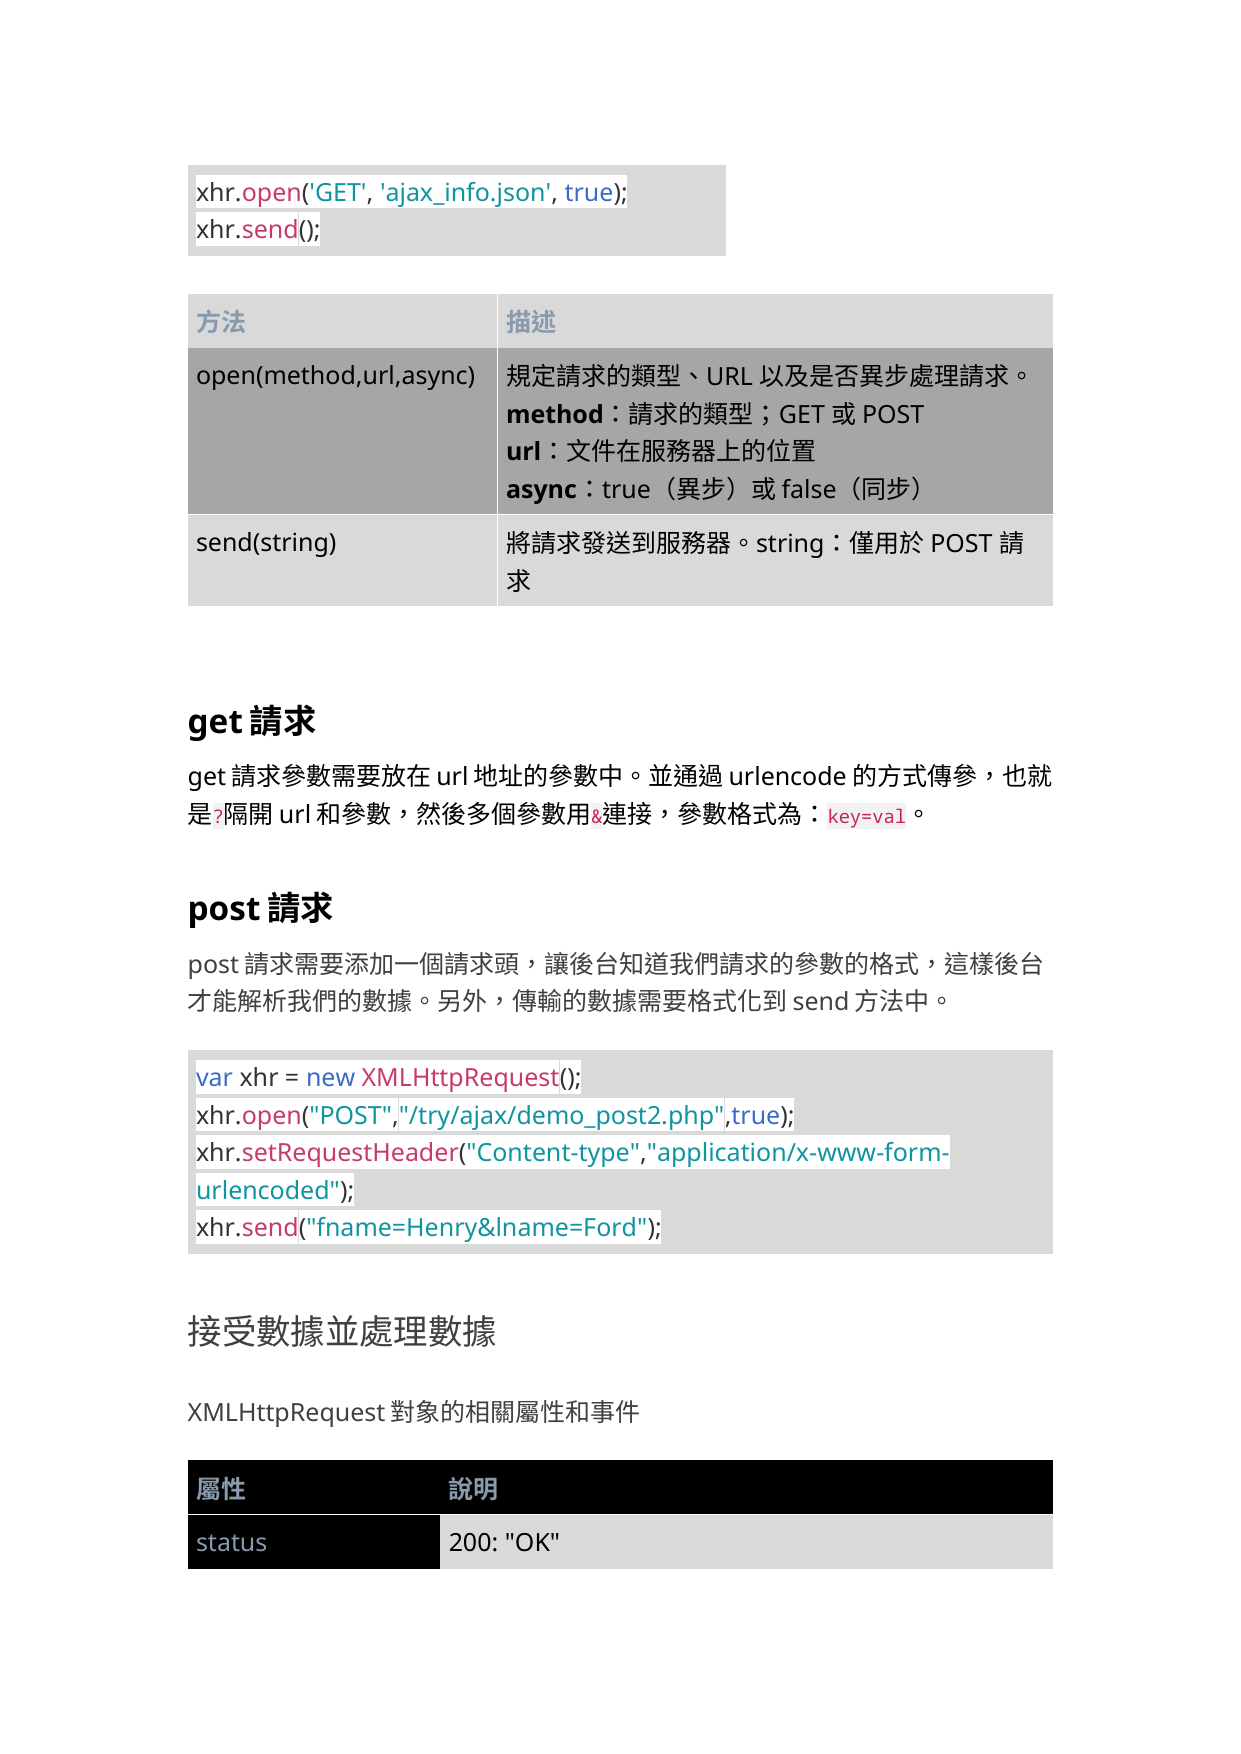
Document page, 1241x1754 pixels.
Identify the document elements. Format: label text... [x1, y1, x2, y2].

table_cell send(string) [188, 515, 497, 606]
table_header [188, 165, 726, 256]
table_header 說明 [440, 1460, 1053, 1514]
table_header var xhr = new XMLHttpRequest(); xhr.open("POST","/try/ajax/demo_post2.php",true); xhr.setRequestHeader("Content-type","application/x-www-form-urlencoded"); xhr.send("fname=Henry&lname=Ford"); [188, 1050, 1053, 1254]
text XMLHttpRequest對象的相關屬性和事件 [187, 1392, 1053, 1429]
table_header 屬性 [188, 1460, 440, 1514]
table_cell 將請求發送到服務器。string：僅用於 POST 請求 [498, 515, 1053, 606]
text get請求 [187, 681, 1053, 756]
text post請求需要添加一個請求頭，讓後台知道我們請求的參數的格式，這樣後台才能解析我們的數據。另外，傳輸的數據需要格式化到send方法中。 [187, 944, 1053, 1019]
table_cell 規定請求的類型、URL 以及是否異步處理請求。 method：請求的類型；GET 或 POST url：文件在服務器上的位置 async：true（異步）或 false（同步） [498, 348, 1053, 514]
text get請求參數需要放在url地址的參數中。並通過urlencode的方式傳參，也就是?隔開url和參數，然後多個參數用&連接，參數格式為：key=val。 [187, 756, 1053, 831]
table_header 方法 [188, 294, 497, 348]
table_cell open(method,url,async) [188, 348, 497, 514]
table_header 描述 [498, 294, 1053, 348]
text 接受數據並處理數據 [187, 1292, 1053, 1367]
table_cell status [188, 1515, 440, 1569]
text post請求 [187, 869, 1053, 944]
table_cell 200: "OK" [440, 1515, 1053, 1569]
